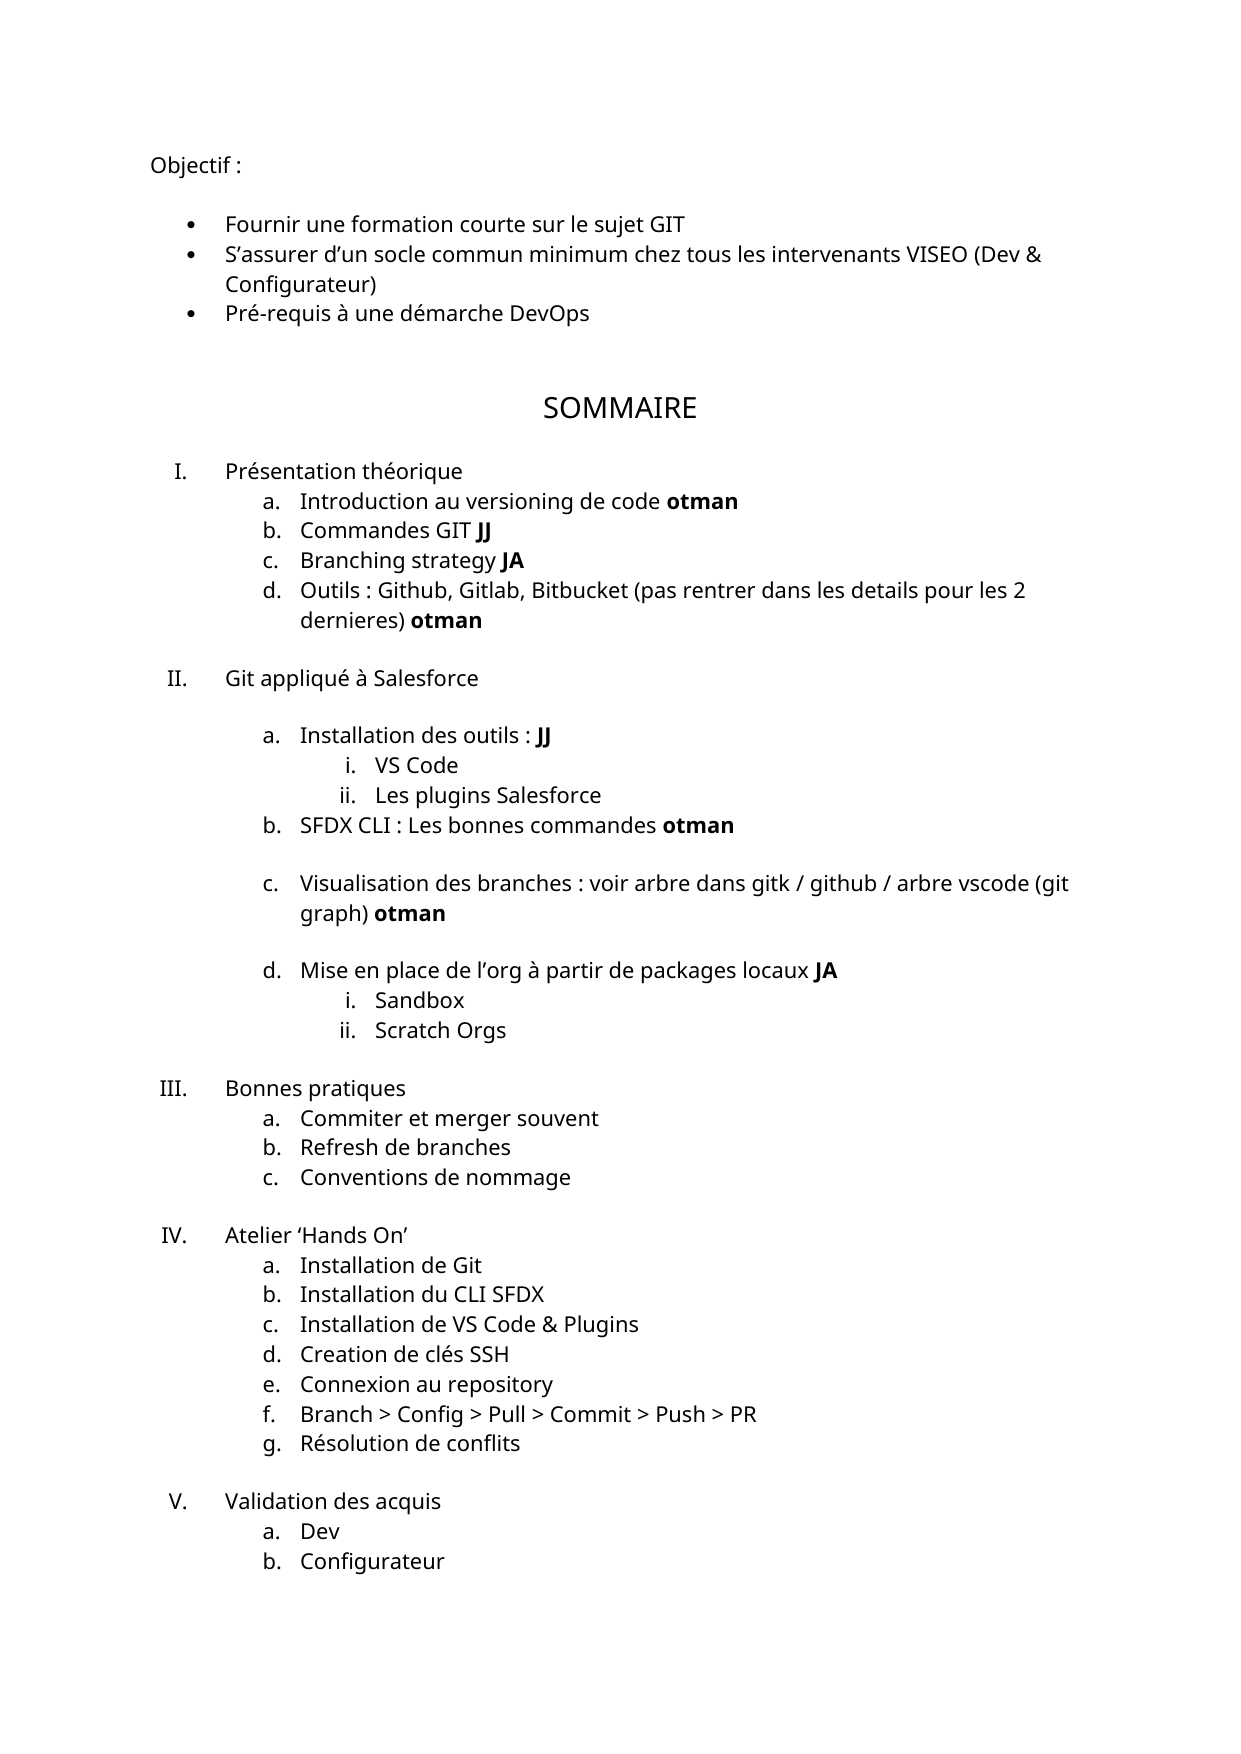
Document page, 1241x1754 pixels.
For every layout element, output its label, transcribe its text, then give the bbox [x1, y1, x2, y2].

list SFDX CLI : Les bonnes commandes otman [262, 810, 1090, 868]
list Installation de Git [262, 1250, 1090, 1279]
text SOMMAIRE [150, 357, 1090, 427]
list Visualisation des branches : voir arbre dans gitk / github / arbre vscode (git graph) otman [262, 868, 1090, 955]
list Configurateur [262, 1546, 1090, 1576]
list Refresh de branches [262, 1132, 1090, 1162]
list Pré-requis à une démarche DevOps [187, 298, 1090, 328]
list Outils : Github, Gitlab, Bitbucket (pas rentrer dans les details pour les 2 dernieres) otman [262, 575, 1090, 663]
list VS Code [356, 750, 1090, 780]
list Dev [262, 1516, 1090, 1546]
list Conventions de nommage [262, 1162, 1090, 1220]
list Bonnes pratiques [187, 1073, 1090, 1102]
list Commiter et merger souvent [262, 1102, 1090, 1132]
list Connexion au repository [262, 1369, 1090, 1399]
list Installation du CLI SFDX [262, 1279, 1090, 1309]
list Résolution de conflits [262, 1428, 1090, 1486]
list Branching strategy JA [262, 545, 1090, 575]
list Installation des outils : JJ [262, 721, 1090, 750]
list Mise en place de l’org à partir de packages locaux JA [262, 955, 1090, 985]
list Sandbox [356, 985, 1090, 1015]
text Objectif : [150, 150, 1090, 180]
list Git appliqué à Salesforce [187, 663, 1090, 721]
list Installation de VS Code & Plugins [262, 1309, 1090, 1339]
list S’assurer d’un socle commun minimum chez tous les intervenants VISEO (Dev & Configurateur) [187, 239, 1090, 298]
list Validation des acquis [187, 1486, 1090, 1516]
list Fournir une formation courte sur le sujet GIT [187, 209, 1090, 239]
list Commandes GIT JJ [262, 516, 1090, 545]
list Les plugins Salesforce [356, 780, 1090, 810]
list Scratch Orgs [356, 1015, 1090, 1073]
list Atelier ‘Hands On’ [187, 1220, 1090, 1250]
list Présentation théorique [187, 456, 1090, 486]
list Branch > Config > Pull > Commit > Push > PR [262, 1399, 1090, 1428]
list Creation de clés SSH [262, 1339, 1090, 1369]
list Introduction au versioning de code otman [262, 486, 1090, 516]
